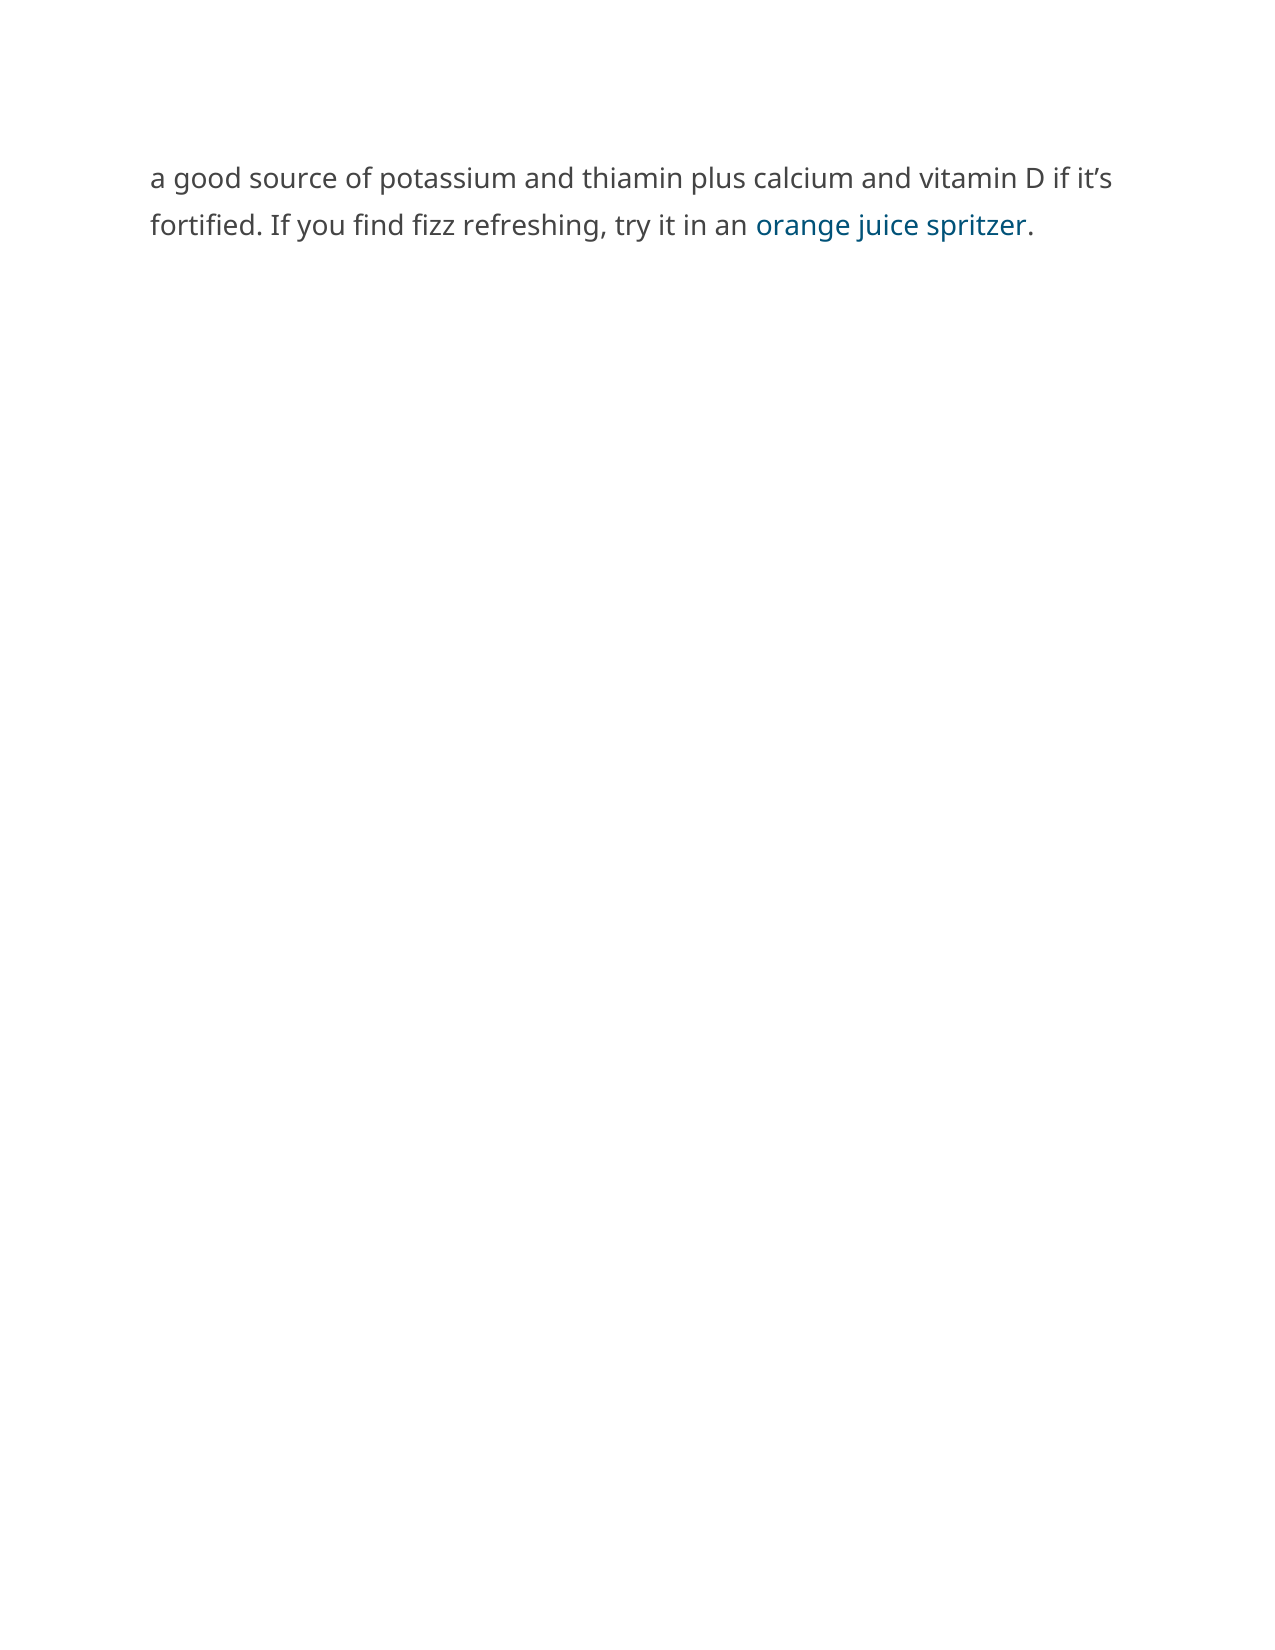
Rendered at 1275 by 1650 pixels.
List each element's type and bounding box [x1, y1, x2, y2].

text [150, 150, 1125, 244]
